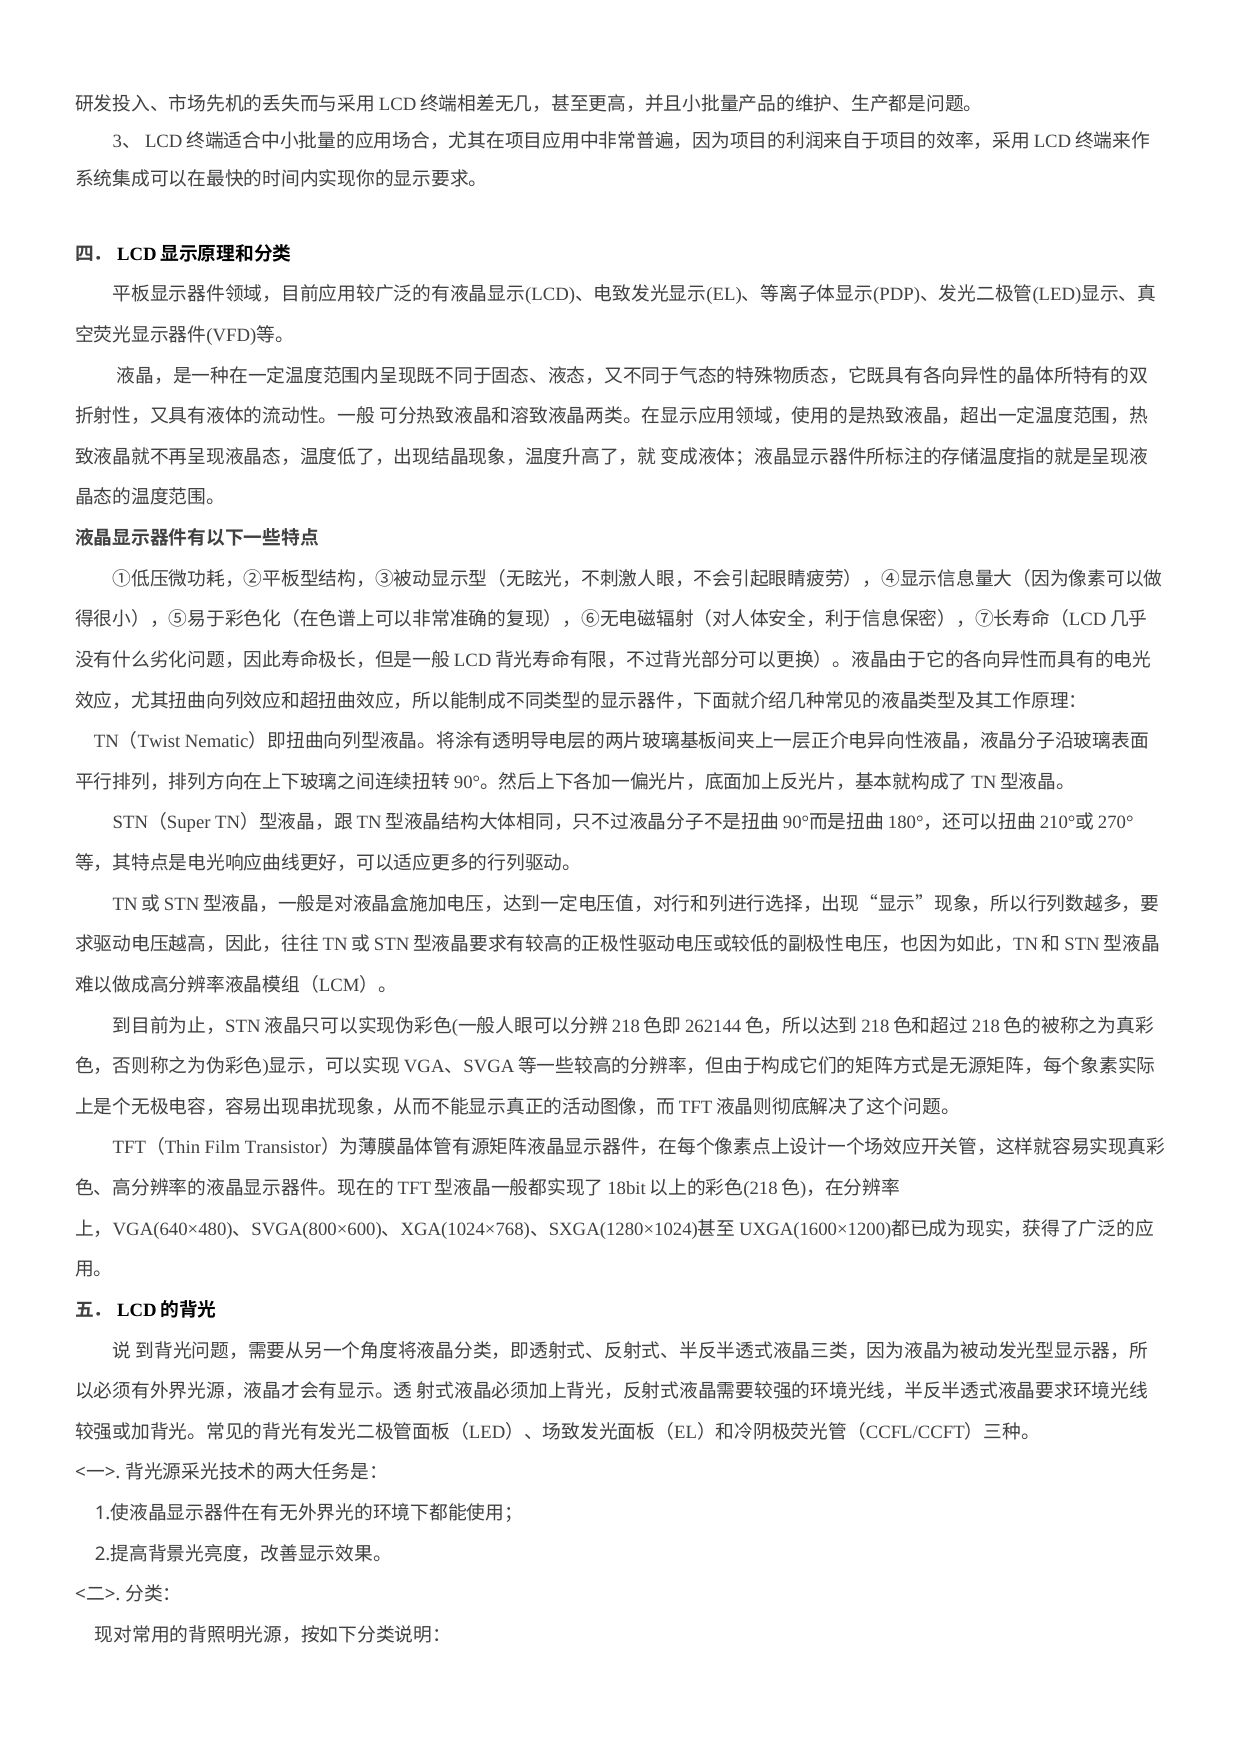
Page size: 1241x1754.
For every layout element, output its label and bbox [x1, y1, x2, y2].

table_cell [75, 75, 1165, 1647]
